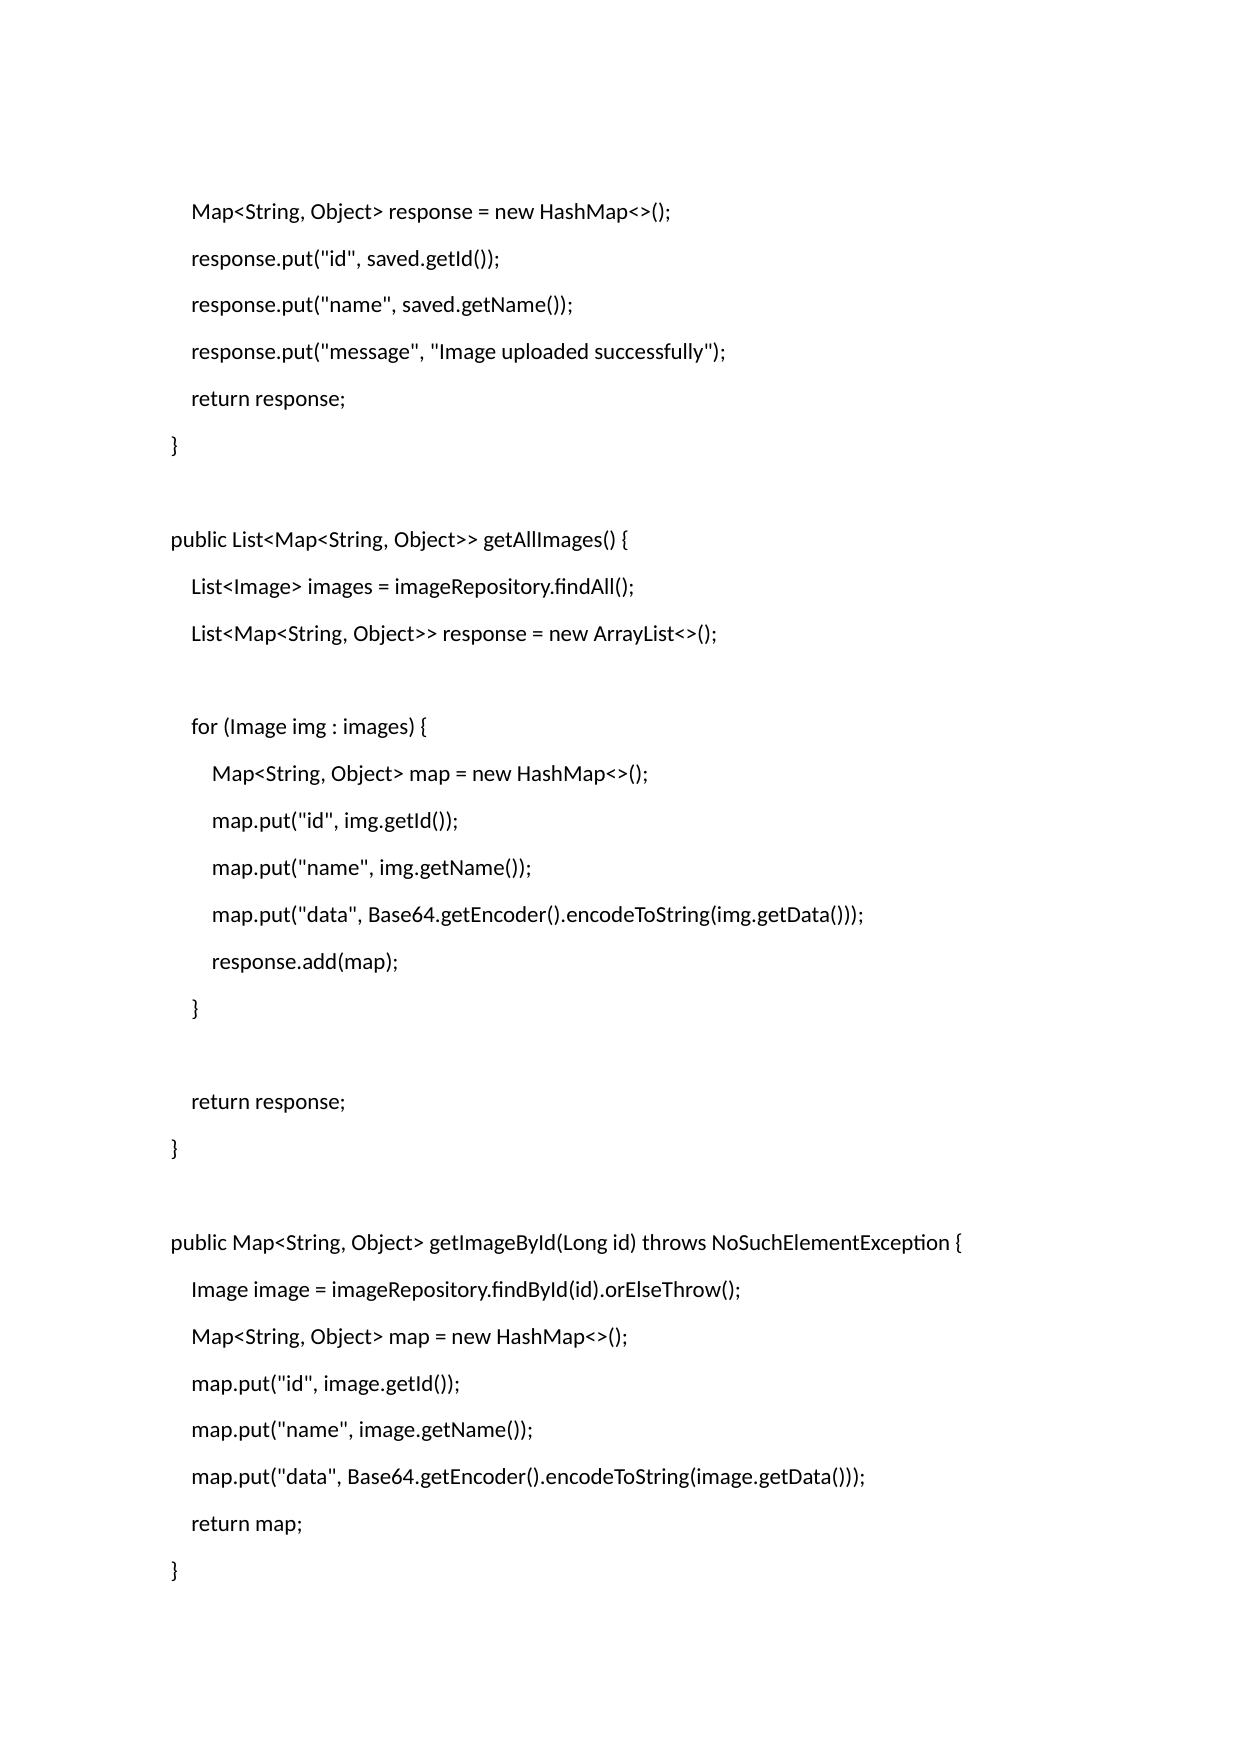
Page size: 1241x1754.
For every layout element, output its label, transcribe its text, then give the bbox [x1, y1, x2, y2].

text response.put("message", "Image uploaded successfully"); [150, 337, 1090, 366]
text List<Image> images = imageRepository.findAll(); [150, 572, 1090, 600]
text Map<String, Object> response = new HashMap<>(); [150, 197, 1090, 225]
text } [150, 1134, 1090, 1162]
text map.put("name", img.getName()); [150, 853, 1090, 881]
text Map<String, Object> map = new HashMap<>(); [150, 759, 1090, 787]
text response.add(map); [150, 947, 1090, 975]
text } [150, 994, 1090, 1022]
text for (Image img : images) { [150, 712, 1090, 741]
text response.put("id", saved.getId()); [150, 244, 1090, 272]
text return map; [150, 1509, 1090, 1537]
text map.put("name", image.getName()); [150, 1416, 1090, 1444]
text } [150, 431, 1090, 459]
text Image image = imageRepository.findById(id).orElseThrow(); [150, 1275, 1090, 1303]
text Map<String, Object> map = new HashMap<>(); [150, 1322, 1090, 1350]
text public List<Map<String, Object>> getAllImages() { [150, 525, 1090, 553]
text map.put("data", Base64.getEncoder().encodeToString(image.getData())); [150, 1462, 1090, 1491]
text return response; [150, 1087, 1090, 1116]
text return response; [150, 384, 1090, 412]
text } [150, 1556, 1090, 1584]
text map.put("id", image.getId()); [150, 1369, 1090, 1397]
text response.put("name", saved.getName()); [150, 291, 1090, 319]
text map.put("id", img.getId()); [150, 806, 1090, 834]
text map.put("data", Base64.getEncoder().encodeToString(img.getData())); [150, 900, 1090, 928]
text List<Map<String, Object>> response = new ArrayList<>(); [150, 619, 1090, 647]
text public Map<String, Object> getImageById(Long id) throws NoSuchElementException { [150, 1228, 1090, 1256]
